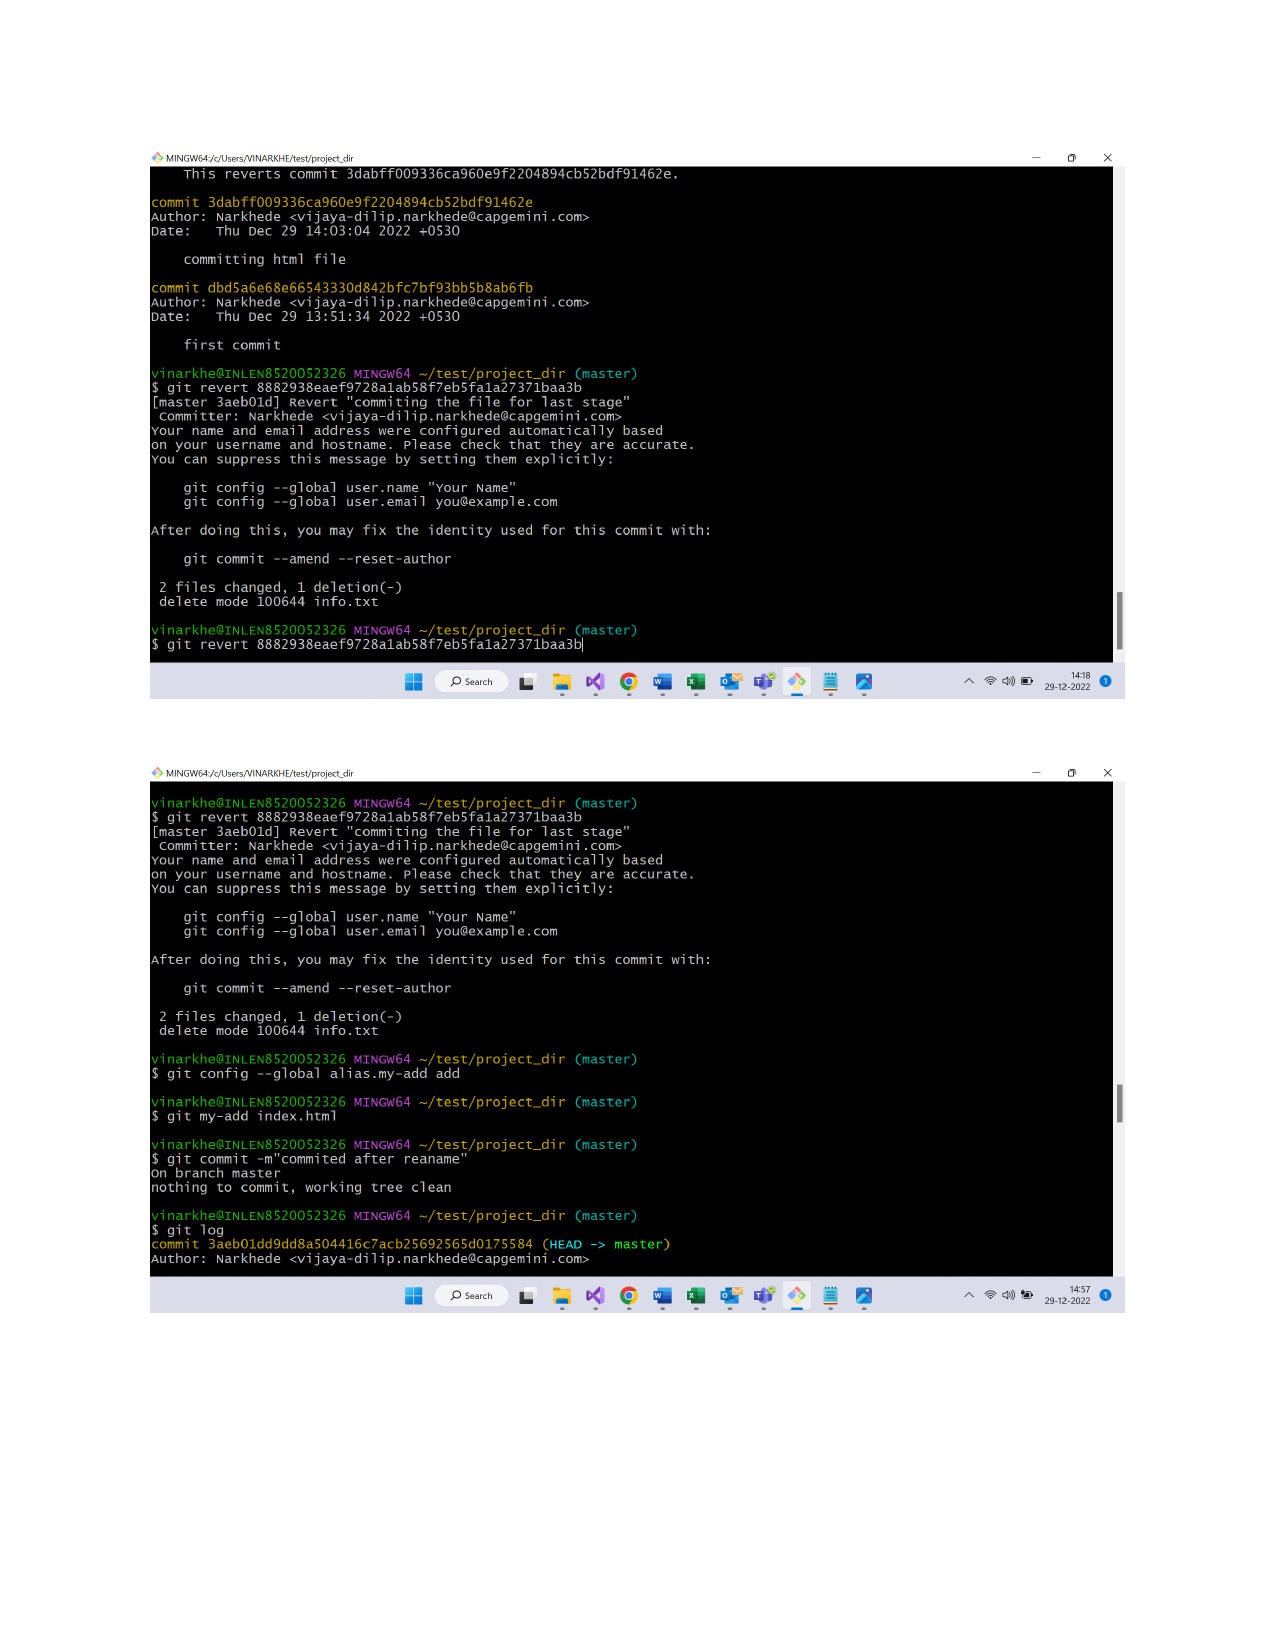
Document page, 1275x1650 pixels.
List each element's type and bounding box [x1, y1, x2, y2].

picture [150, 764, 1125, 1313]
picture [150, 150, 1125, 699]
